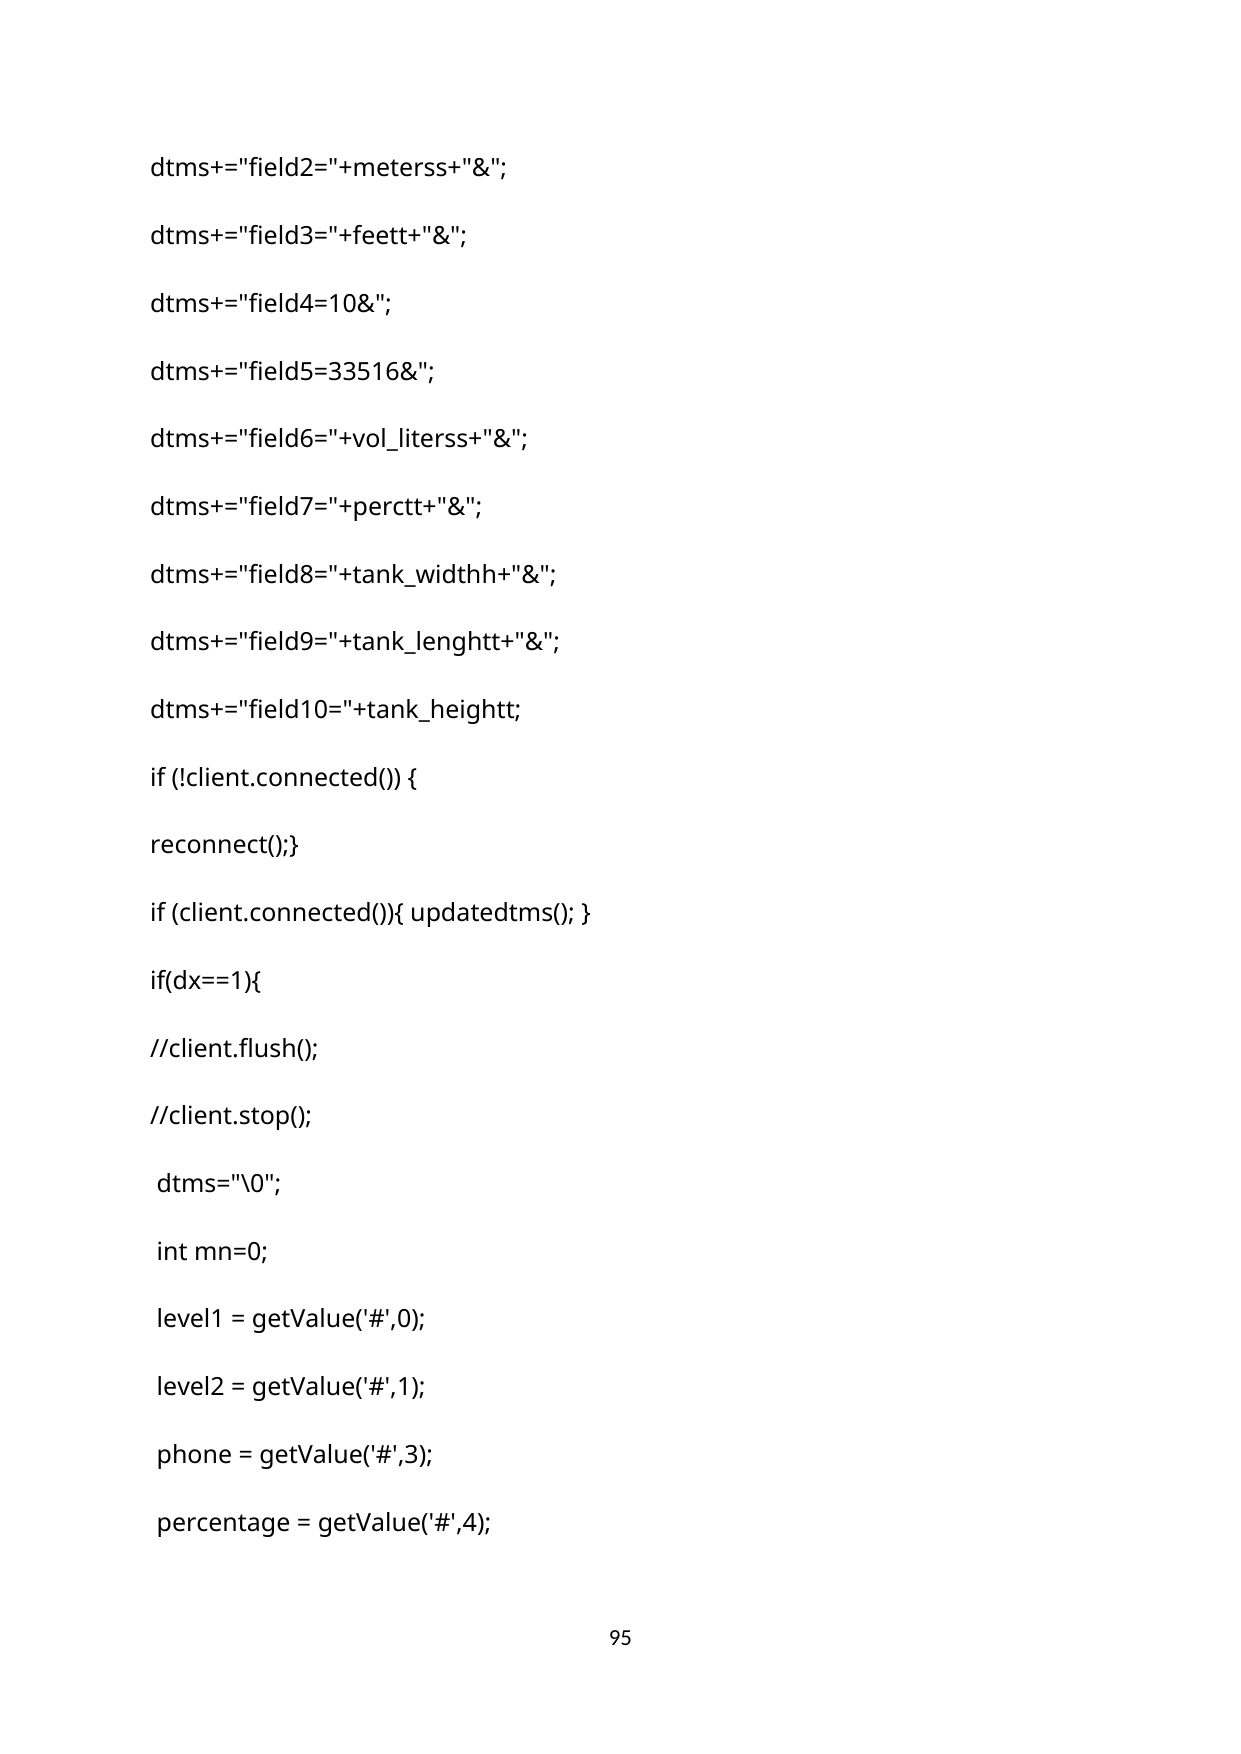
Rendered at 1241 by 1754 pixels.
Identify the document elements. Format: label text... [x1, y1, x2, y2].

text dtms+="field5=33516&"; [150, 353, 1090, 387]
text //client.stop(); [150, 1098, 1090, 1132]
text level2 = getValue('#',1); [150, 1369, 1090, 1403]
text dtms+="field10="+tank_heightt; [150, 692, 1090, 726]
text phone = getValue('#',3); [150, 1436, 1090, 1471]
text dtms+="field2="+meterss+"&"; [150, 150, 1090, 184]
text level1 = getValue('#',0); [150, 1301, 1090, 1335]
text percentage = getValue('#',4); [150, 1504, 1090, 1538]
text if (client.connected()){ updatedtms(); } [150, 895, 1090, 929]
text reconnect();} [150, 827, 1090, 861]
text dtms+="field9="+tank_lenghtt+"&"; [150, 624, 1090, 658]
text if (!client.connected()) { [150, 759, 1090, 793]
text dtms+="field8="+tank_widthh+"&"; [150, 556, 1090, 590]
text dtms+="field4=10&"; [150, 285, 1090, 319]
text int mn=0; [150, 1233, 1090, 1267]
text dtms+="field6="+vol_literss+"&"; [150, 421, 1090, 455]
text dtms="\0"; [150, 1166, 1090, 1200]
text dtms+="field3="+feett+"&"; [150, 218, 1090, 252]
text dtms+="field7="+perctt+"&"; [150, 488, 1090, 523]
text //client.flush(); [150, 1030, 1090, 1064]
text if(dx==1){ [150, 962, 1090, 997]
